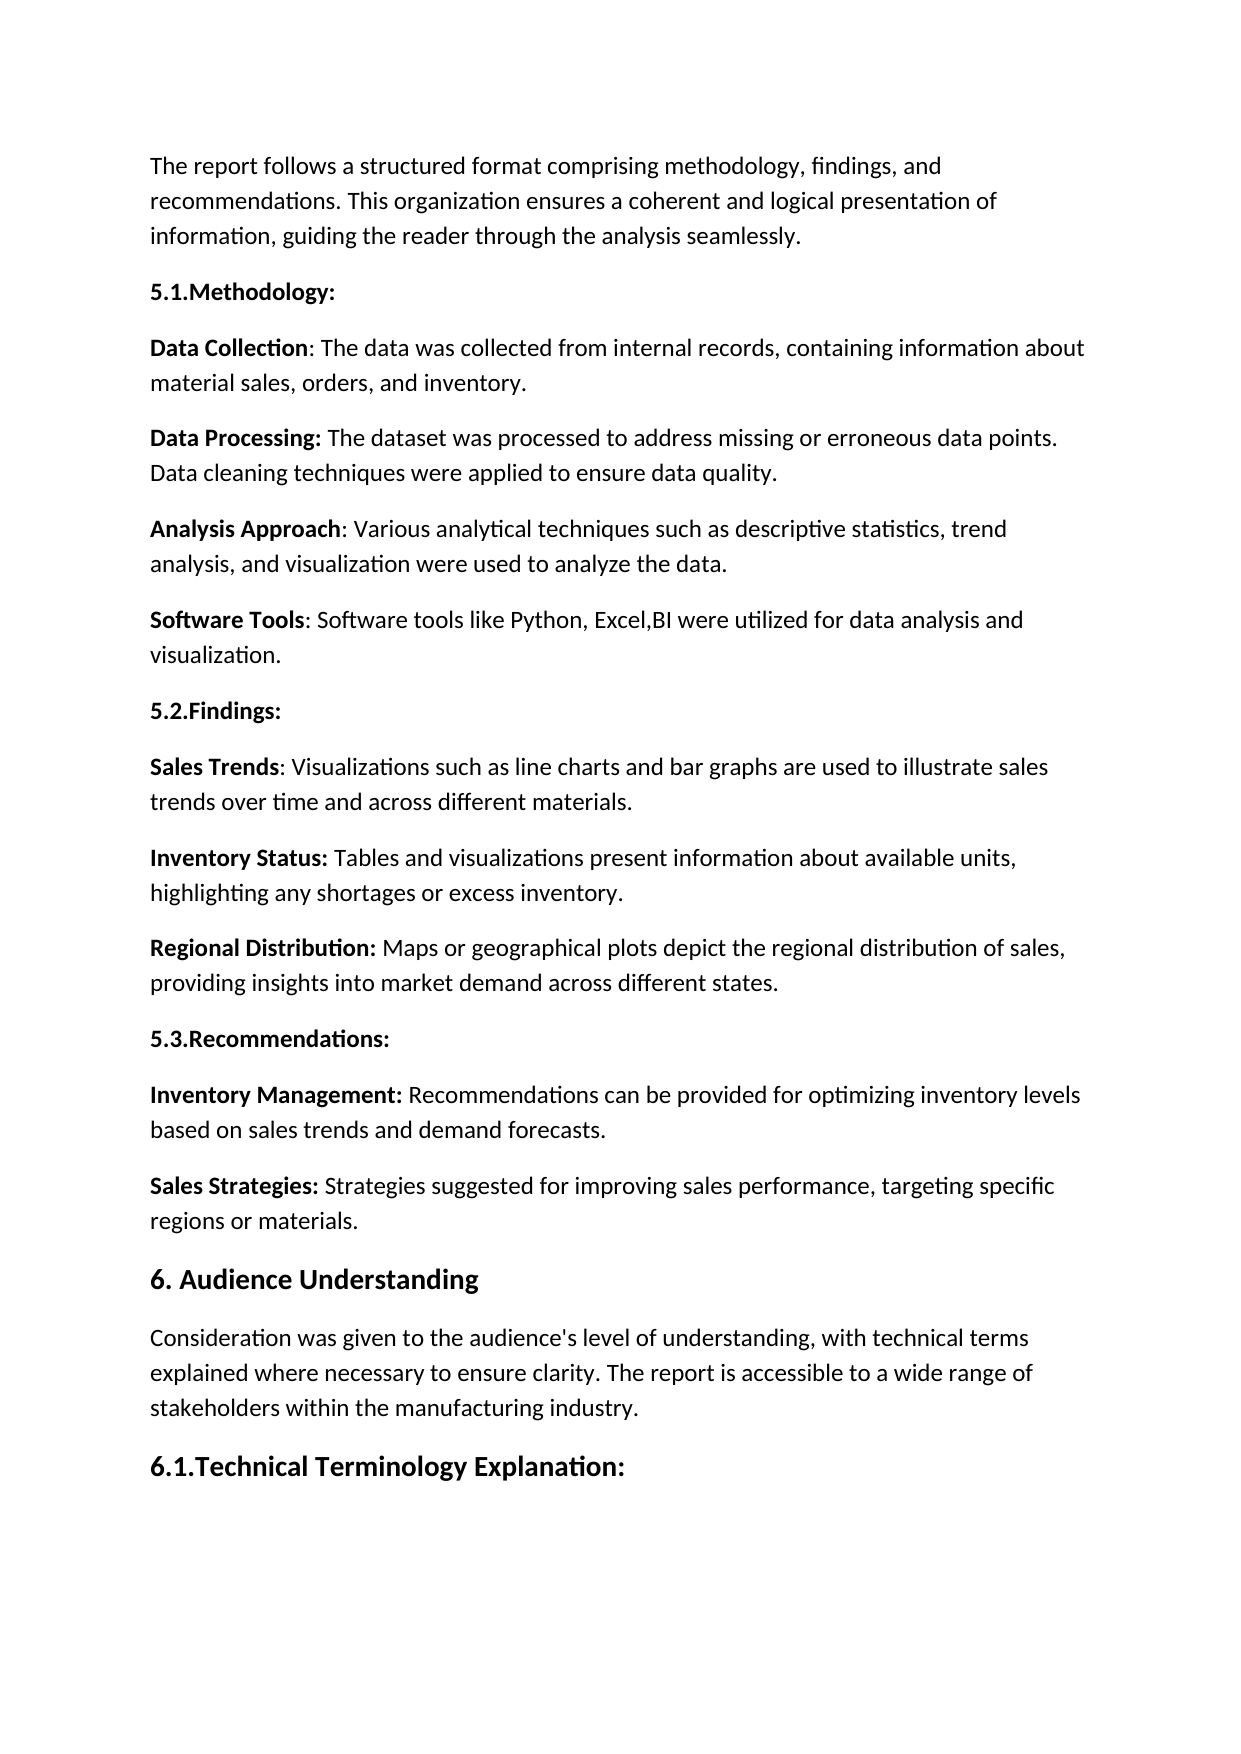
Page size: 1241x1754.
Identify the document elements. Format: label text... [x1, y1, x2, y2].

text 6. Audience Understanding [150, 1261, 1090, 1296]
text Sales Strategies: Strategies suggested for improving sales performance, targeting specific regions or materials. [150, 1170, 1090, 1236]
text Consideration was given to the audience's level of understanding, with technical terms explained where necessary to ensure clarity. The report is accessible to a wide range of stakeholders within the manufacturing industry. [150, 1323, 1090, 1423]
text Inventory Management: Recommendations can be provided for optimizing inventory levels based on sales trends and demand forecasts. [150, 1079, 1090, 1145]
text Sales Trends: Visualizations such as line charts and bar graphs are used to illustrate sales trends over time and across different materials. [150, 751, 1090, 816]
text Regional Distribution: Maps or geographical plots depict the regional distribution of sales, providing insights into market demand across different states. [150, 932, 1090, 998]
text Analysis Approach: Various analytical techniques such as descriptive statistics, trend analysis, and visualization were used to analyze the data. [150, 513, 1090, 579]
text The report follows a structured format comprising methodology, findings, and recommendations. This organization ensures a coherent and logical presentation of information, guiding the reader through the analysis seamlessly. [150, 150, 1090, 251]
text Data Processing: The dataset was processed to address missing or erroneous data points. Data cleaning techniques were applied to ensure data quality. [150, 422, 1090, 488]
text 5.2.Findings: [150, 695, 1090, 726]
text 5.1.Methodology: [150, 276, 1090, 306]
text Software Tools: Software tools like Python, Excel,BI were utilized for data analysis and visualization. [150, 604, 1090, 670]
text 5.3.Recommendations: [150, 1023, 1090, 1054]
text Inventory Status: Tables and visualizations present information about available units, highlighting any shortages or excess inventory. [150, 842, 1090, 907]
text 6.1.Technical Terminology Explanation: [150, 1448, 1090, 1484]
text Data Collection: The data was collected from internal records, containing information about material sales, orders, and inventory. [150, 332, 1090, 397]
